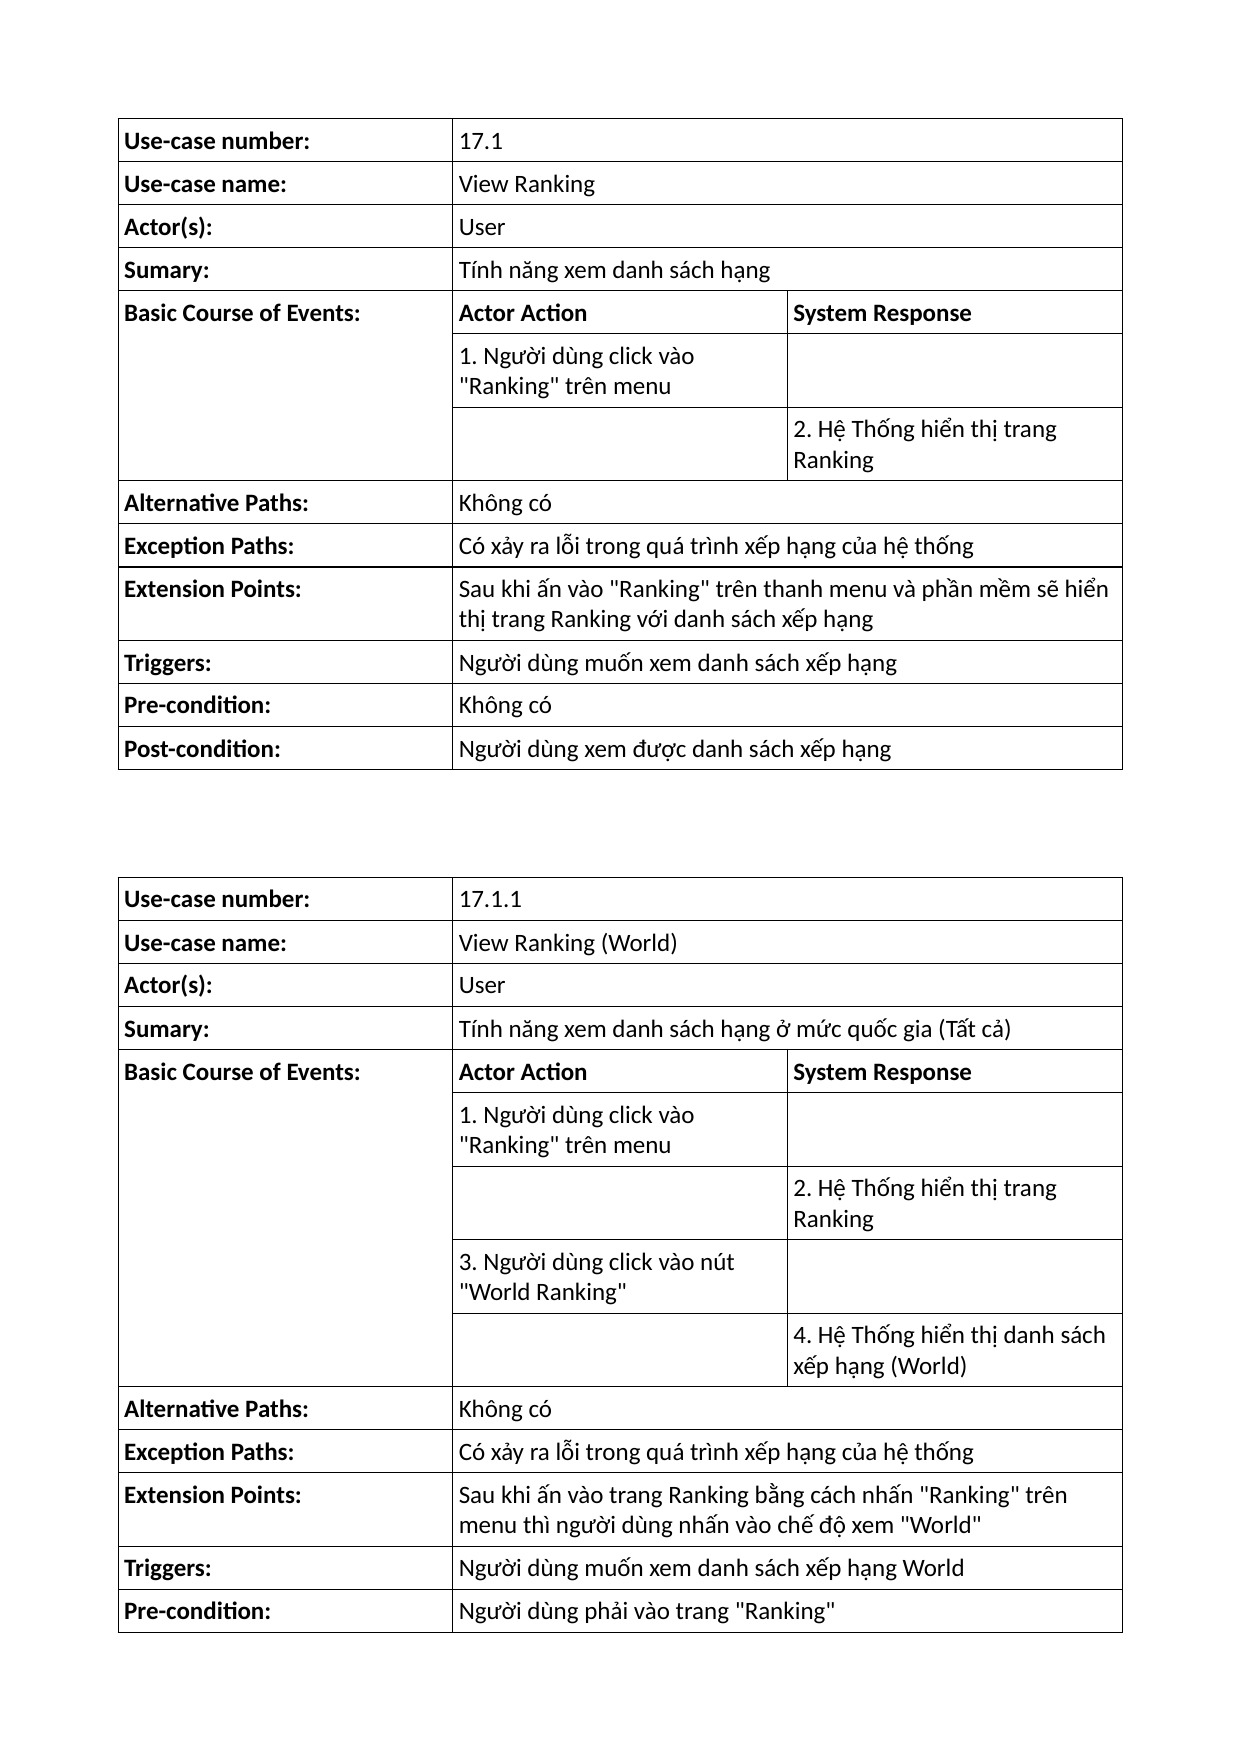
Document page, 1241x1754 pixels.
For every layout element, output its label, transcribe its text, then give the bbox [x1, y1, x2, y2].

table_cell Extension Points: [119, 568, 452, 640]
table_cell View Ranking [453, 162, 1122, 204]
table_header 17.1 [453, 119, 1122, 161]
table_cell Sumary: [119, 248, 452, 290]
table_cell System Response [788, 291, 1122, 333]
table_cell Không có [453, 1387, 1122, 1429]
table_header Use-case number: [119, 878, 452, 920]
table_cell Alternative Paths: [119, 481, 452, 523]
table_cell Tính năng xem danh sách hạng [453, 248, 1122, 290]
table_cell Exception Paths: [119, 1430, 452, 1472]
table_cell 1. Người dùng click vào "Ranking" trên menu [453, 334, 787, 407]
table_cell Triggers: [119, 641, 452, 683]
table_cell Pre-condition: [119, 1590, 452, 1632]
table_cell Không có [453, 684, 1122, 726]
table_cell Use-case name: [119, 921, 452, 963]
table_cell Người dùng xem được danh sách xếp hạng [453, 727, 1122, 769]
table_cell Basic Course of Events: [119, 291, 452, 480]
table_cell 2. Hệ Thống hiển thị trang Ranking [788, 1167, 1122, 1239]
table_cell Người dùng phải vào trang "Ranking" [453, 1590, 1122, 1632]
table_cell 1. Người dùng click vào "Ranking" trên menu [453, 1093, 787, 1166]
table_cell User [453, 205, 1122, 247]
table_cell Có xảy ra lỗi trong quá trình xếp hạng của hệ thống [453, 1430, 1122, 1472]
table_cell Actor(s): [119, 205, 452, 247]
table_cell View Ranking (World) [453, 921, 1122, 963]
table_cell Sumary: [119, 1007, 452, 1049]
table_header 17.1.1 [453, 878, 1122, 920]
table_cell Người dùng muốn xem danh sách xếp hạng [453, 641, 1122, 683]
table_cell Sau khi ấn vào "Ranking" trên thanh menu và phần mềm sẽ hiển thị trang Ranking với danh sách xếp hạng [453, 568, 1122, 640]
table_cell [453, 408, 787, 480]
table_cell 2. Hệ Thống hiển thị trang Ranking [788, 408, 1122, 480]
table_cell Có xảy ra lỗi trong quá trình xếp hạng của hệ thống [453, 524, 1122, 566]
table_cell Extension Points: [119, 1473, 452, 1546]
table_cell System Response [788, 1050, 1122, 1092]
table_cell Không có [453, 481, 1122, 523]
table_cell Basic Course of Events: [119, 1050, 452, 1386]
table_cell Triggers: [119, 1547, 452, 1589]
table_cell Sau khi ấn vào trang Ranking bằng cách nhấn "Ranking" trên menu thì người dùng nhấn vào chế độ xem "World" [453, 1473, 1122, 1546]
table_cell [453, 1167, 787, 1239]
table_cell [788, 1093, 1122, 1166]
table_cell Pre-condition: [119, 684, 452, 726]
table_cell User [453, 964, 1122, 1006]
table_cell Actor Action [453, 1050, 787, 1092]
table_cell Exception Paths: [119, 524, 452, 566]
table_cell Actor(s): [119, 964, 452, 1006]
table_cell [788, 1240, 1122, 1313]
table_cell Alternative Paths: [119, 1387, 452, 1429]
table_cell 3. Người dùng click vào nút "World Ranking" [453, 1240, 787, 1313]
table_cell [788, 334, 1122, 407]
table_cell Actor Action [453, 291, 787, 333]
table_cell Tính năng xem danh sách hạng ở mức quốc gia (Tất cả) [453, 1007, 1122, 1049]
table_cell 4. Hệ Thống hiển thị danh sách xếp hạng (World) [788, 1314, 1122, 1386]
table_cell Post-condition: [119, 727, 452, 769]
table_cell [453, 1314, 787, 1386]
table_cell Người dùng muốn xem danh sách xếp hạng World [453, 1547, 1122, 1589]
table_cell Use-case name: [119, 162, 452, 204]
table_header Use-case number: [119, 119, 452, 161]
